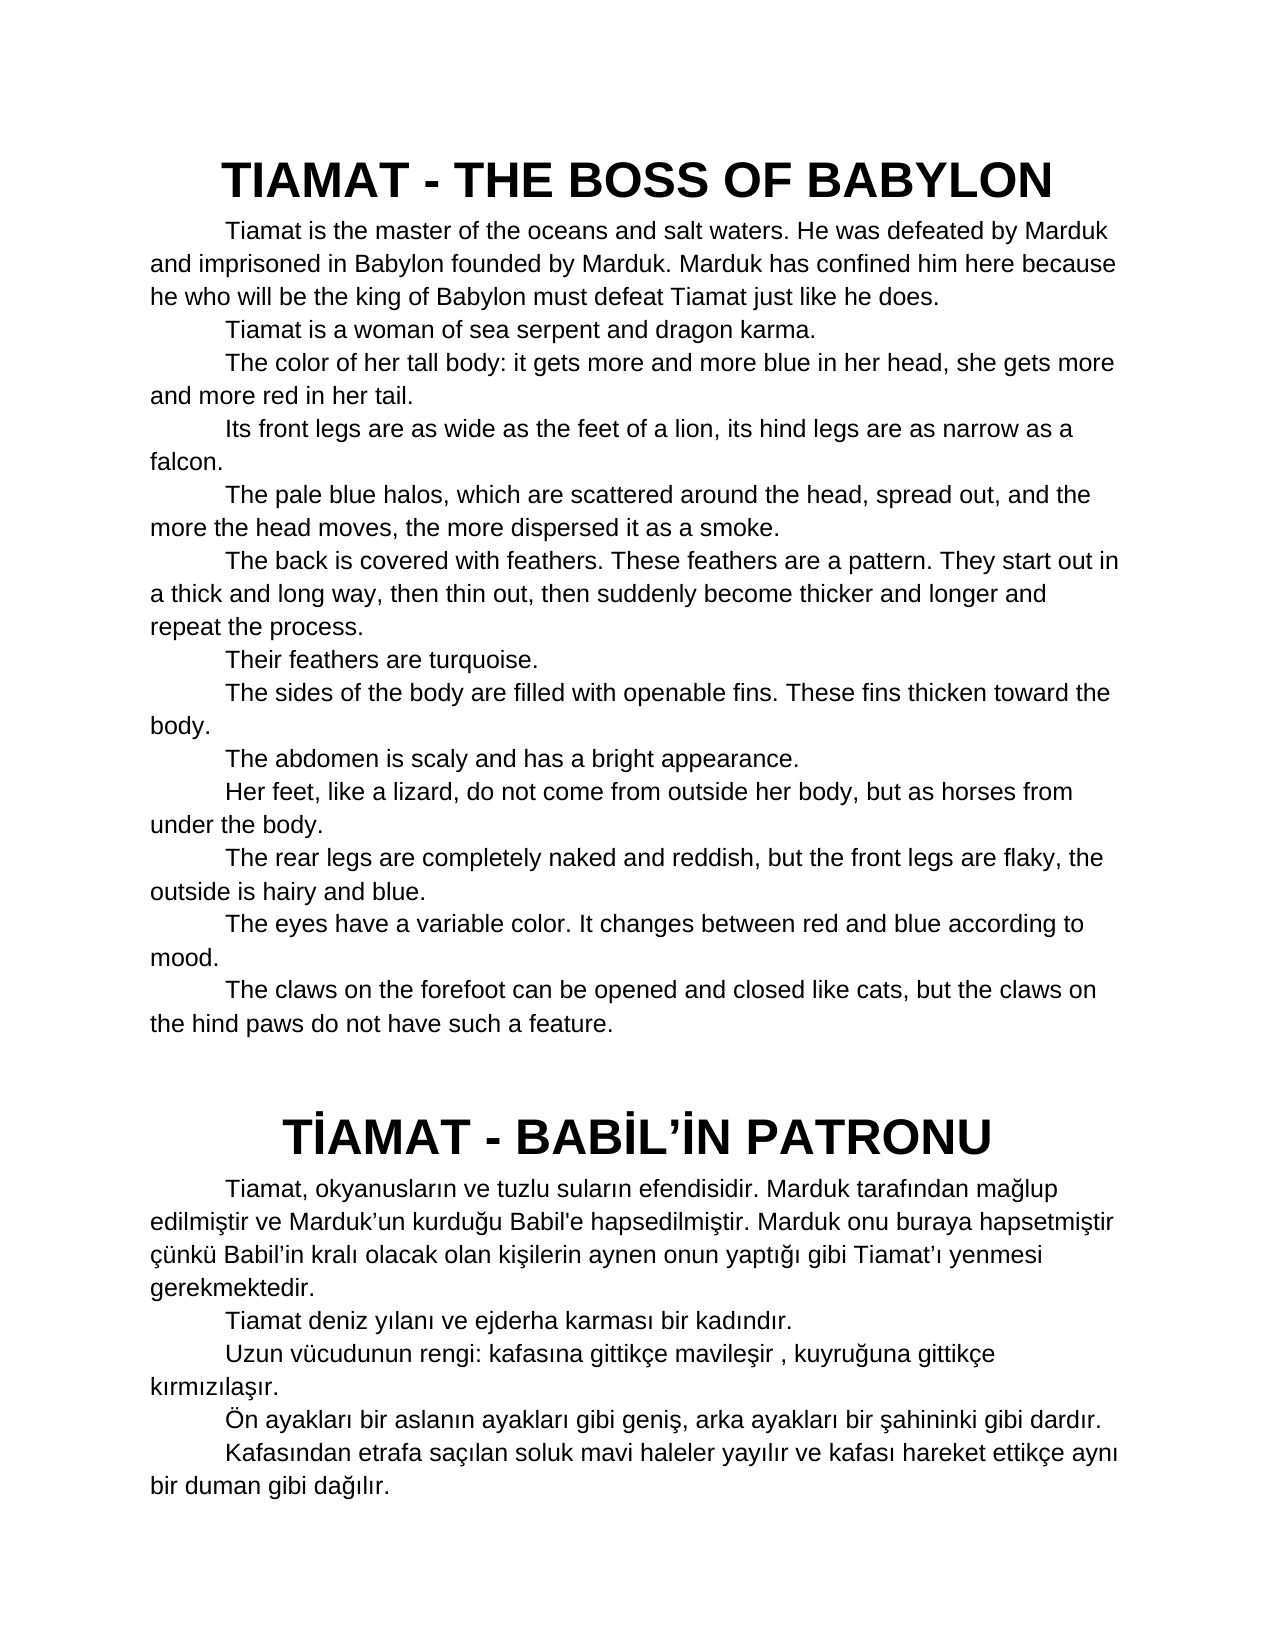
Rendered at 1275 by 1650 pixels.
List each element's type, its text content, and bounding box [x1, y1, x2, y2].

text The pale blue halos, which are scattered around the head, spread out, and the more the head moves, the more dispersed it as a smoke. [150, 480, 1125, 542]
text Their feathers are turquoise. [150, 645, 1125, 674]
text Uzun vücudunun rengi: kafasına gittikçe mavileşir , kuyruğuna gittikçe kırmızılaşır. [150, 1339, 1125, 1401]
text Ön ayakları bir aslanın ayakları gibi geniş, arka ayakları bir şahininki gibi dardır. [150, 1405, 1125, 1433]
text Tiamat deniz yılanı ve ejderha karması bir kadındır. [150, 1306, 1125, 1334]
text The back is covered with feathers. These feathers are a pattern. They start out in a thick and long way, then thin out, then suddenly become thicker and longer and repeat the process. [150, 546, 1125, 641]
text The rear legs are completely naked and reddish, but the front legs are flaky, the outside is hairy and blue. [150, 843, 1125, 905]
text Tiamat is the master of the oceans and salt waters. He was defeated by Marduk and imprisoned in Babylon founded by Marduk. Marduk has confined him here because he who will be the king of Babylon must defeat Tiamat just like he does. [150, 216, 1125, 311]
text The abdomen is scaly and has a bright appearance. [150, 744, 1125, 773]
text Its front legs are as wide as the feet of a lion, its hind legs are as narrow as a falcon. [150, 414, 1125, 476]
text The eyes have a variable color. It changes between red and blue according to mood. [150, 909, 1125, 971]
text Tiamat is a woman of sea serpent and dragon karma. [150, 315, 1125, 344]
text TIAMAT - THE BOSS OF BABYLON [150, 150, 1125, 207]
text The claws on the forefoot can be opened and closed like cats, but the claws on the hind paws do not have such a feature. [150, 976, 1125, 1037]
text Tiamat, okyanusların ve tuzlu suların efendisidir. Marduk tarafından mağlup edilmiştir ve Marduk’un kurduğu Babil'e hapsedilmiştir. Marduk onu buraya hapsetmiştir çünkü Babil’in kralı olacak olan kişilerin aynen onun yaptığı gibi Tiamat’ı yenmesi gerekmektedir. [150, 1174, 1125, 1301]
text Her feet, like a lizard, do not come from outside her body, but as horses from under the body. [150, 777, 1125, 839]
text TİAMAT - BABİL’İN PATRONU [150, 1108, 1125, 1165]
text Kafasından etrafa saçılan soluk mavi haleler yayılır ve kafası hareket ettikçe aynı bir duman gibi dağılır. [150, 1438, 1125, 1499]
text The color of her tall body: it gets more and more blue in her head, she gets more and more red in her tail. [150, 348, 1125, 410]
text The sides of the body are filled with openable fins. These fins thicken toward the body. [150, 678, 1125, 740]
